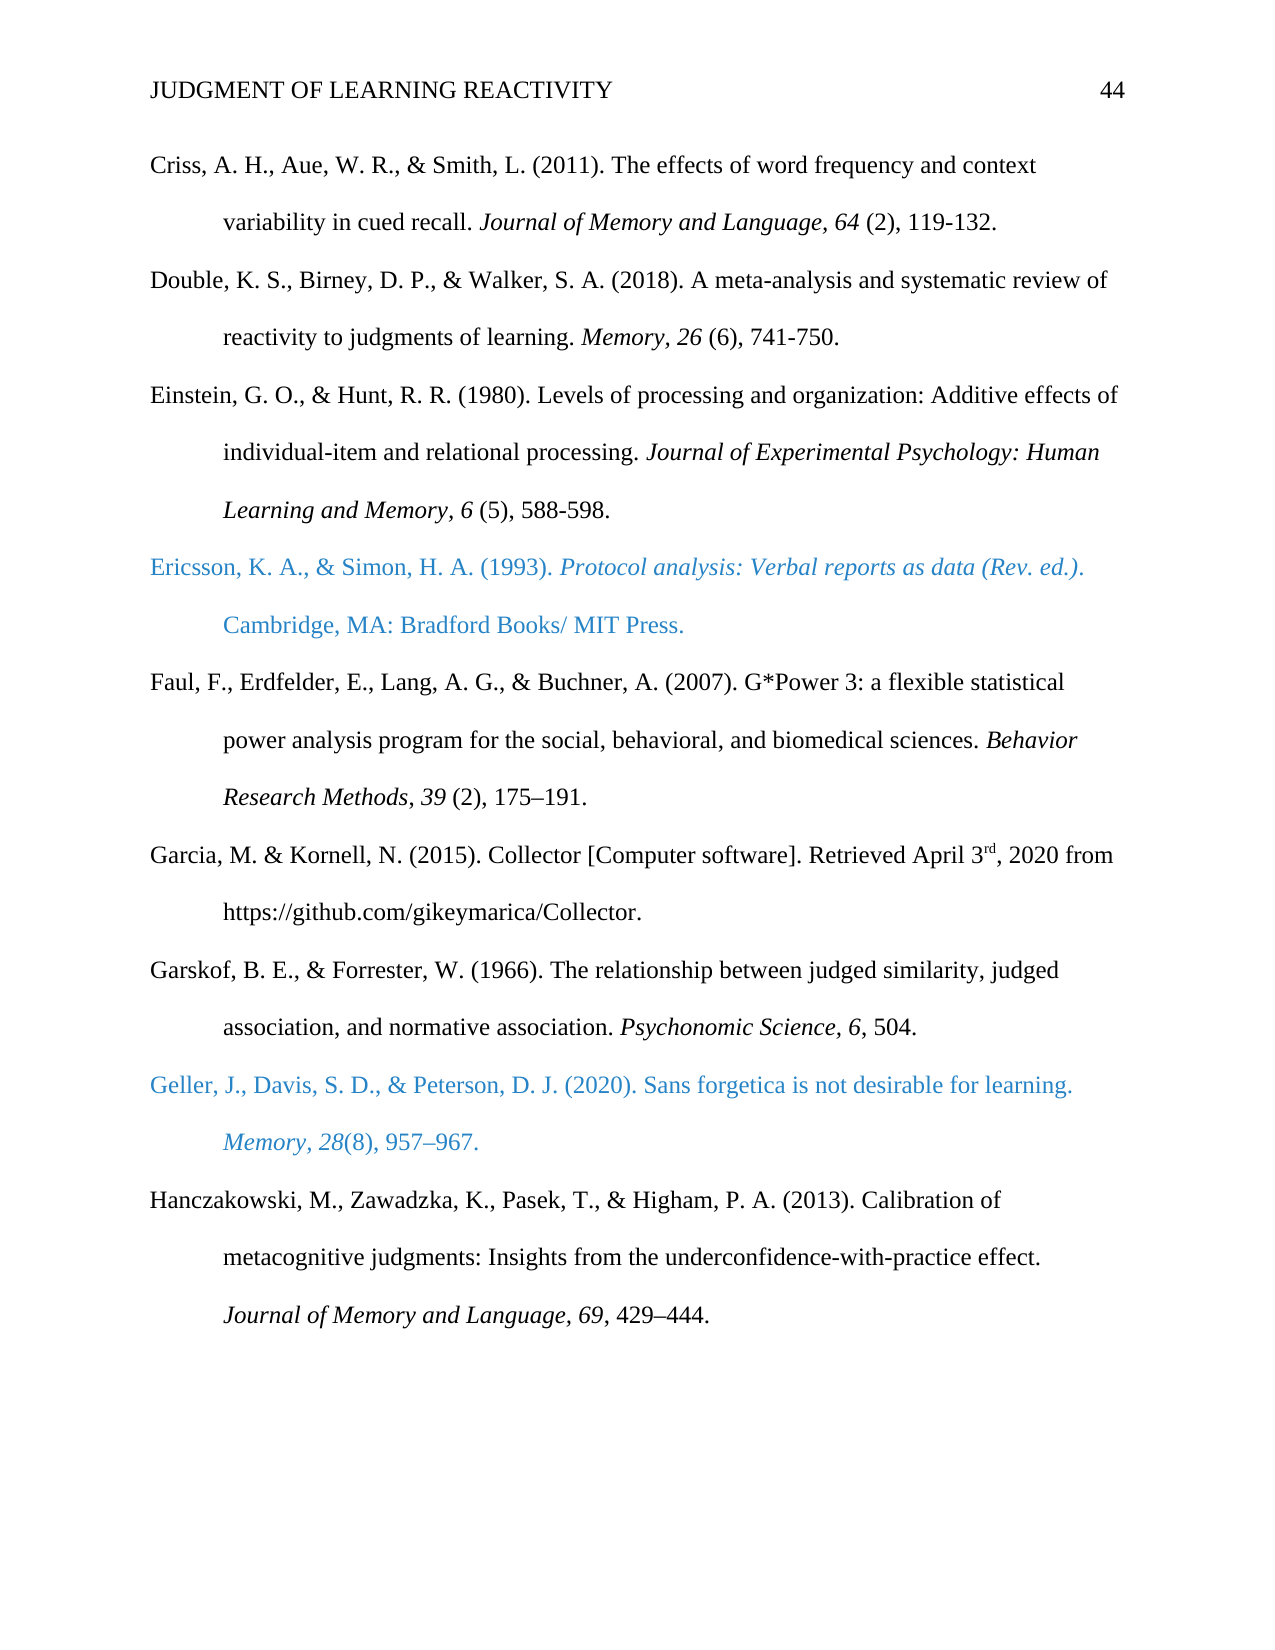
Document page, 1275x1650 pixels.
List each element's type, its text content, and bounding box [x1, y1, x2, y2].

text Garcia, M. & Kornell, N. (2015). Collector [Computer software]. Retrieved April 3rd, 2020 from https://github.com/gikeymarica/Collector. [150, 840, 1125, 926]
text Faul, F., Erdfelder, E., Lang, A. G., & Buchner, A. (2007). G*Power 3: a flexible statistical power analysis program for the social, behavioral, and biomedical sciences. Behavior Research Methods, 39 (2), 175–191. [150, 667, 1125, 811]
text Double, K. S., Birney, D. P., & Walker, S. A. (2018). A meta-analysis and systematic review of reactivity to judgments of learning. Memory, 26 (6), 741-750. [150, 265, 1125, 351]
text Einstein, G. O., & Hunt, R. R. (1980). Levels of processing and organization: Additive effects of individual-item and relational processing. Journal of Experimental Psychology: Human Learning and Memory, 6 (5), 588-598. [150, 380, 1125, 524]
text Geller, J., Davis, S. D., & Peterson, D. J. (2020). Sans forgetica is not desirable for learning. Memory, 28(8), 957–967. [150, 1070, 1125, 1156]
text Hanczakowski, M., Zawadzka, K., Pasek, T., & Higham, P. A. (2013). Calibration of metacognitive judgments: Insights from the underconfidence-with-practice effect. Journal of Memory and Language, 69, 429–444. [149, 1185, 1125, 1329]
text Ericsson, K. A., & Simon, H. A. (1993). Protocol analysis: Verbal reports as data (Rev. ed.). Cambridge, MA: Bradford Books/ MIT Press. [150, 552, 1125, 639]
text Garskof, B. E., & Forrester, W. (1966). The relationship between judged similarity, judged association, and normative association. Psychonomic Science, 6, 504. [150, 955, 1125, 1041]
text Criss, A. H., Aue, W. R., & Smith, L. (2011). The effects of word frequency and context variability in cued recall. Journal of Memory and Language, 64 (2), 119-132. [150, 150, 1125, 236]
